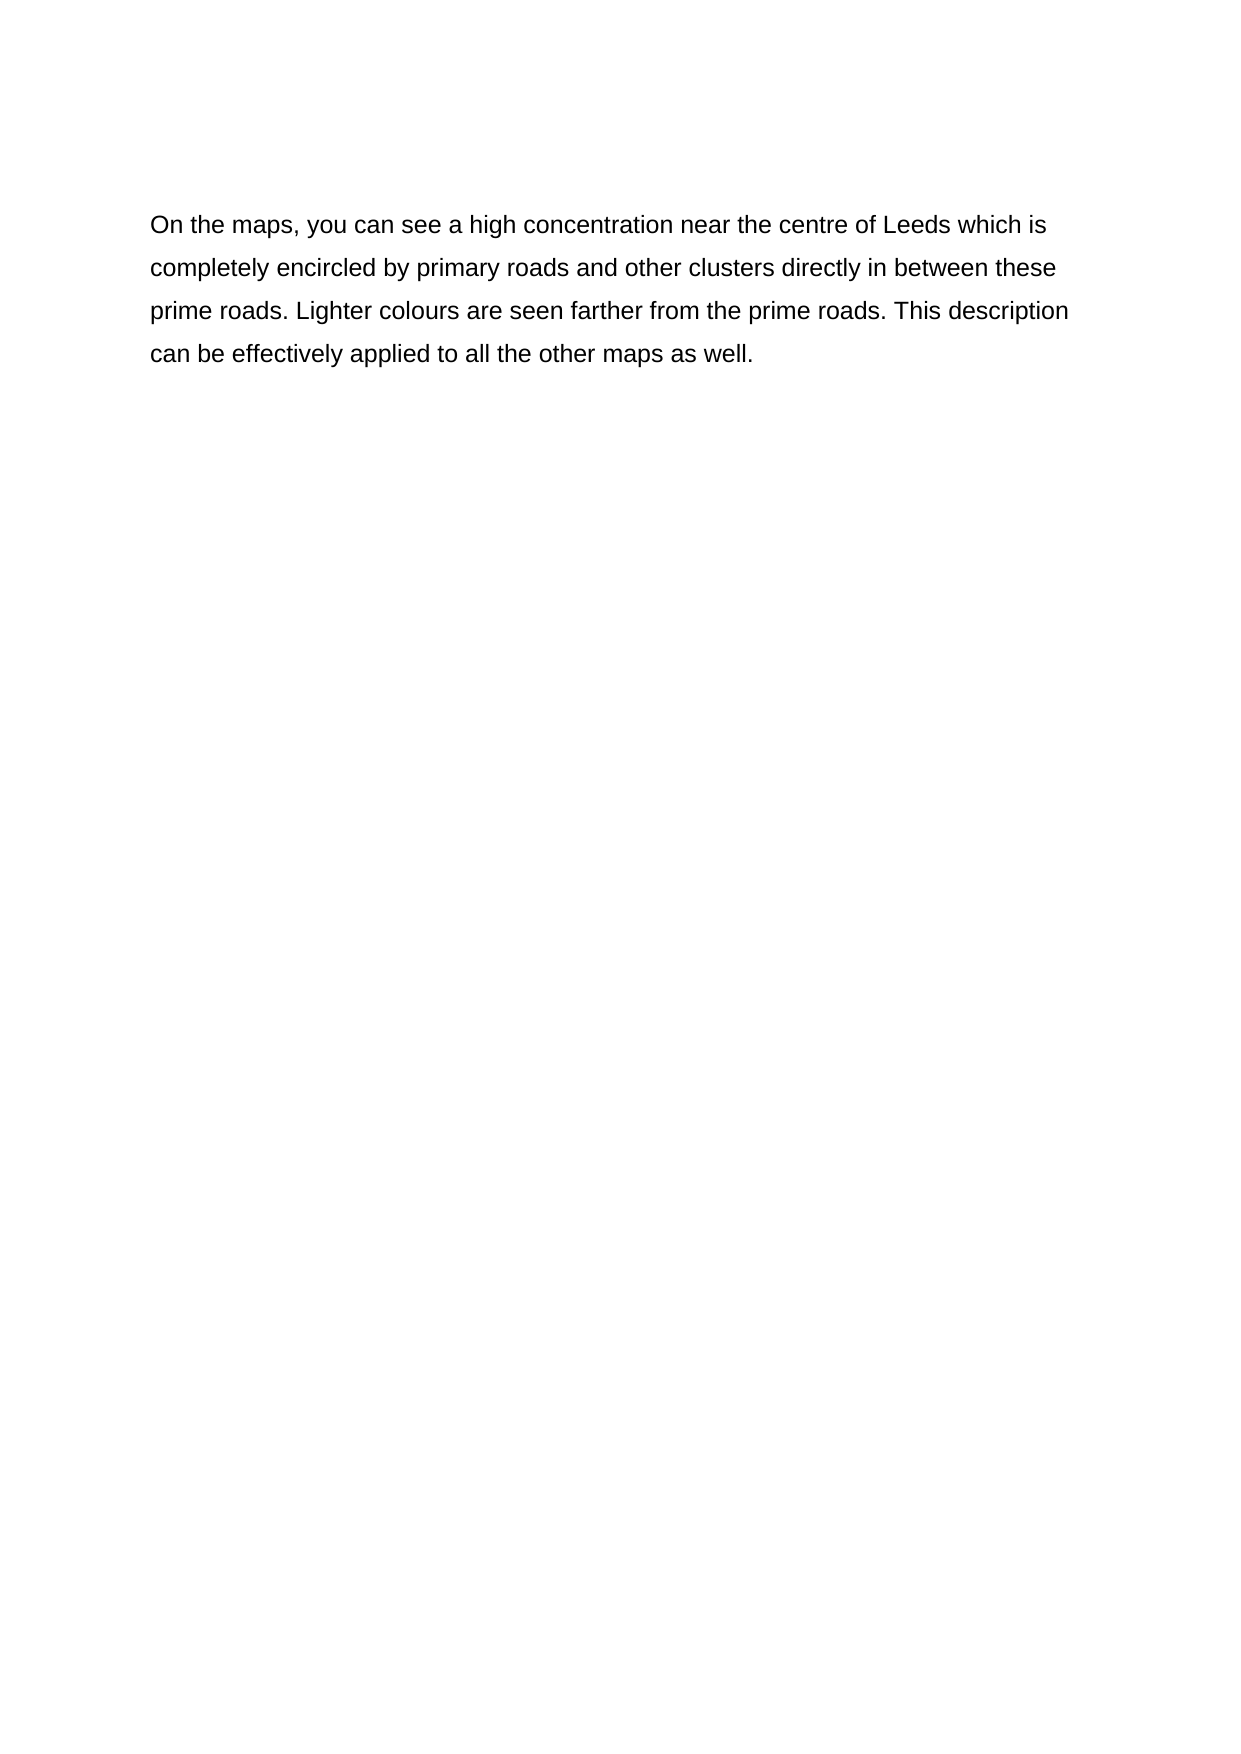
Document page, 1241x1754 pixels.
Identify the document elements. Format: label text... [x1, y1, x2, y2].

text On the maps, you can see a high concentration near the centre of Leeds which is completely encircled by primary roads and other clusters directly in between these prime roads. Lighter colours are seen farther from the prime roads. This description can be effectively applied to all the other maps as well. [150, 210, 1090, 368]
